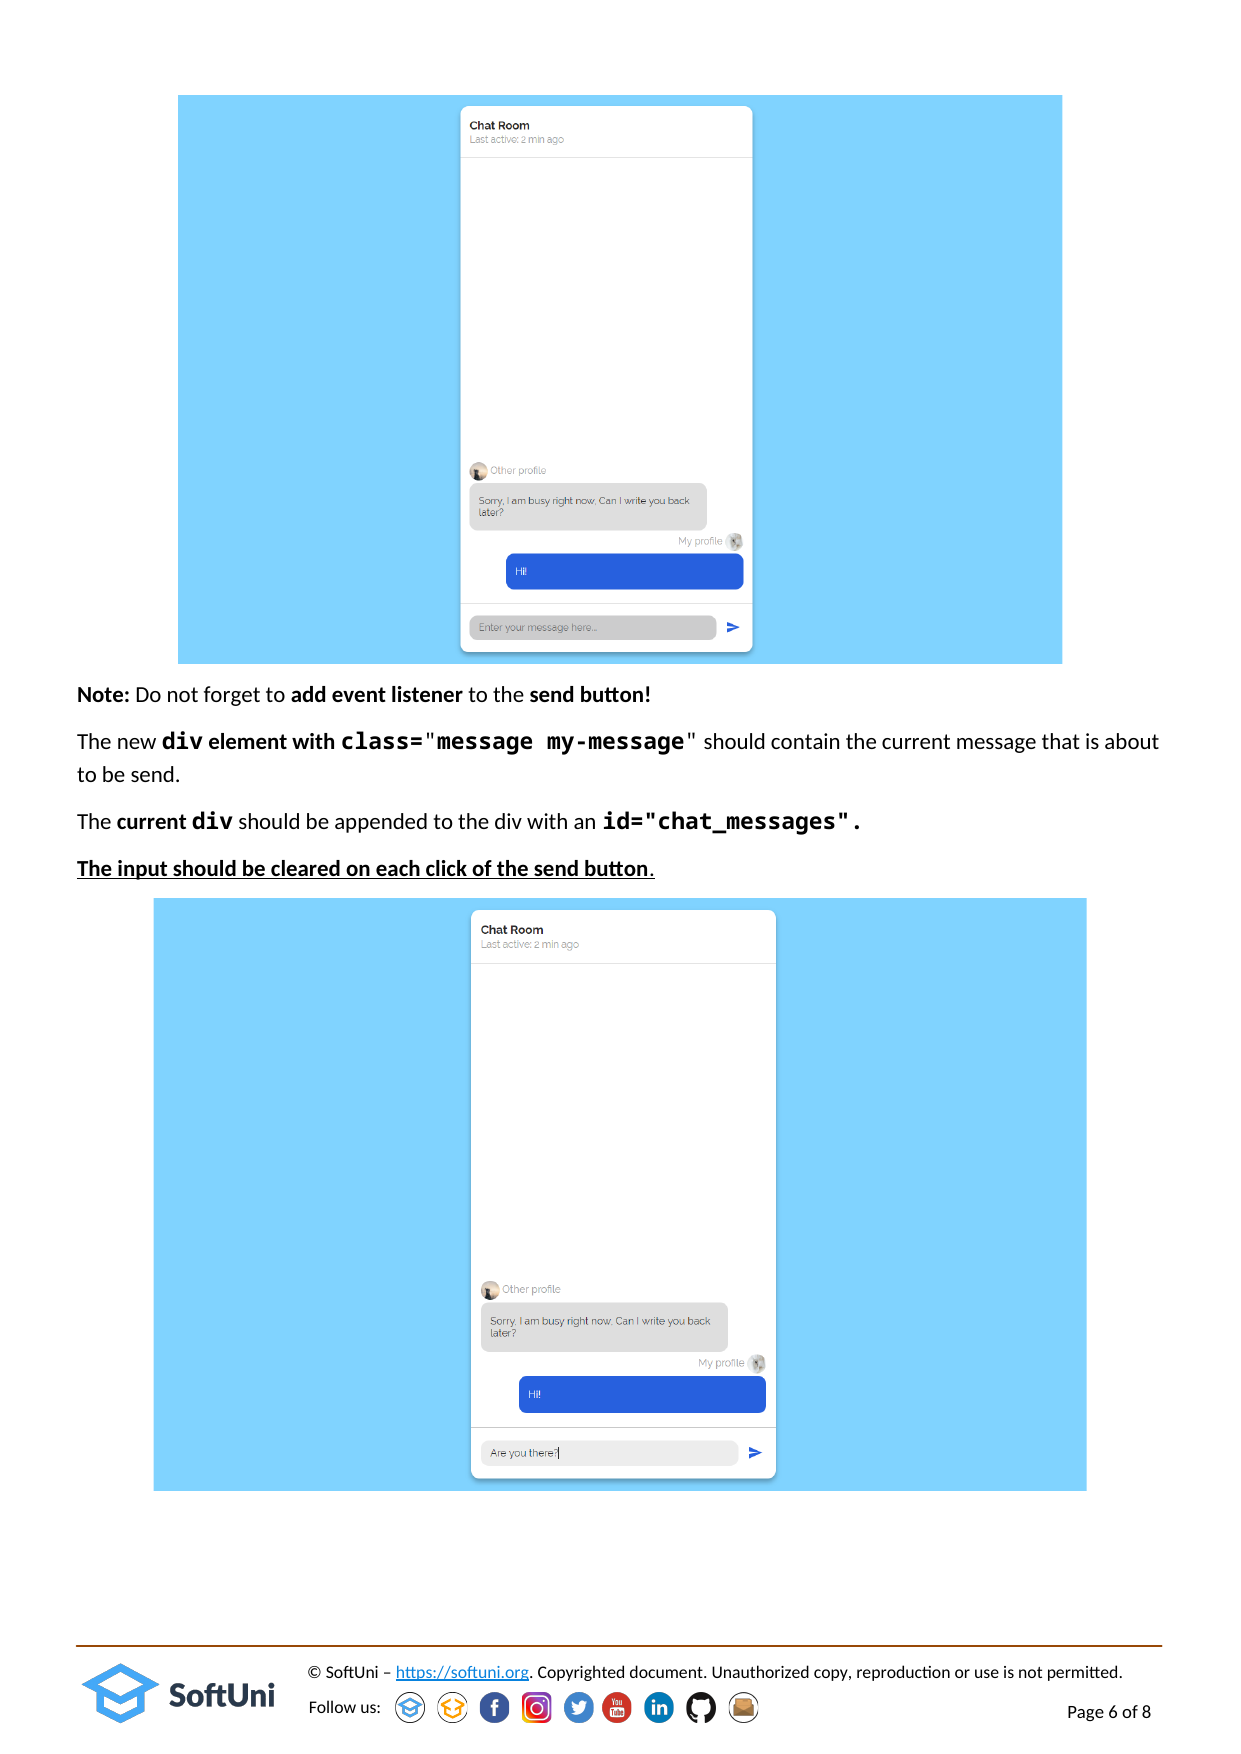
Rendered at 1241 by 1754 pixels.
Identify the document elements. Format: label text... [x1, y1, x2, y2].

picture [686, 1692, 716, 1723]
picture [602, 1692, 632, 1723]
picture [178, 95, 1063, 664]
picture [665, 1714, 674, 1723]
picture [75, 1658, 281, 1729]
picture [437, 1692, 468, 1723]
text Note: Do not forget to add event listener to the send button! [77, 680, 1163, 708]
picture [644, 1692, 653, 1701]
picture [658, 1705, 667, 1714]
text The current div should be appended to the div with an id="chat_messages". [77, 805, 1163, 836]
picture [522, 1692, 552, 1723]
picture [665, 1692, 674, 1701]
picture [395, 1692, 425, 1723]
picture [564, 1692, 594, 1723]
picture [644, 1714, 653, 1723]
picture [153, 898, 1087, 1491]
picture [479, 1692, 510, 1723]
picture [728, 1692, 759, 1723]
text The new div element with class="message my-message" should contain the current message that is about to be send. [77, 725, 1163, 788]
text The input should be cleared on each click of the send button. [77, 854, 1163, 882]
